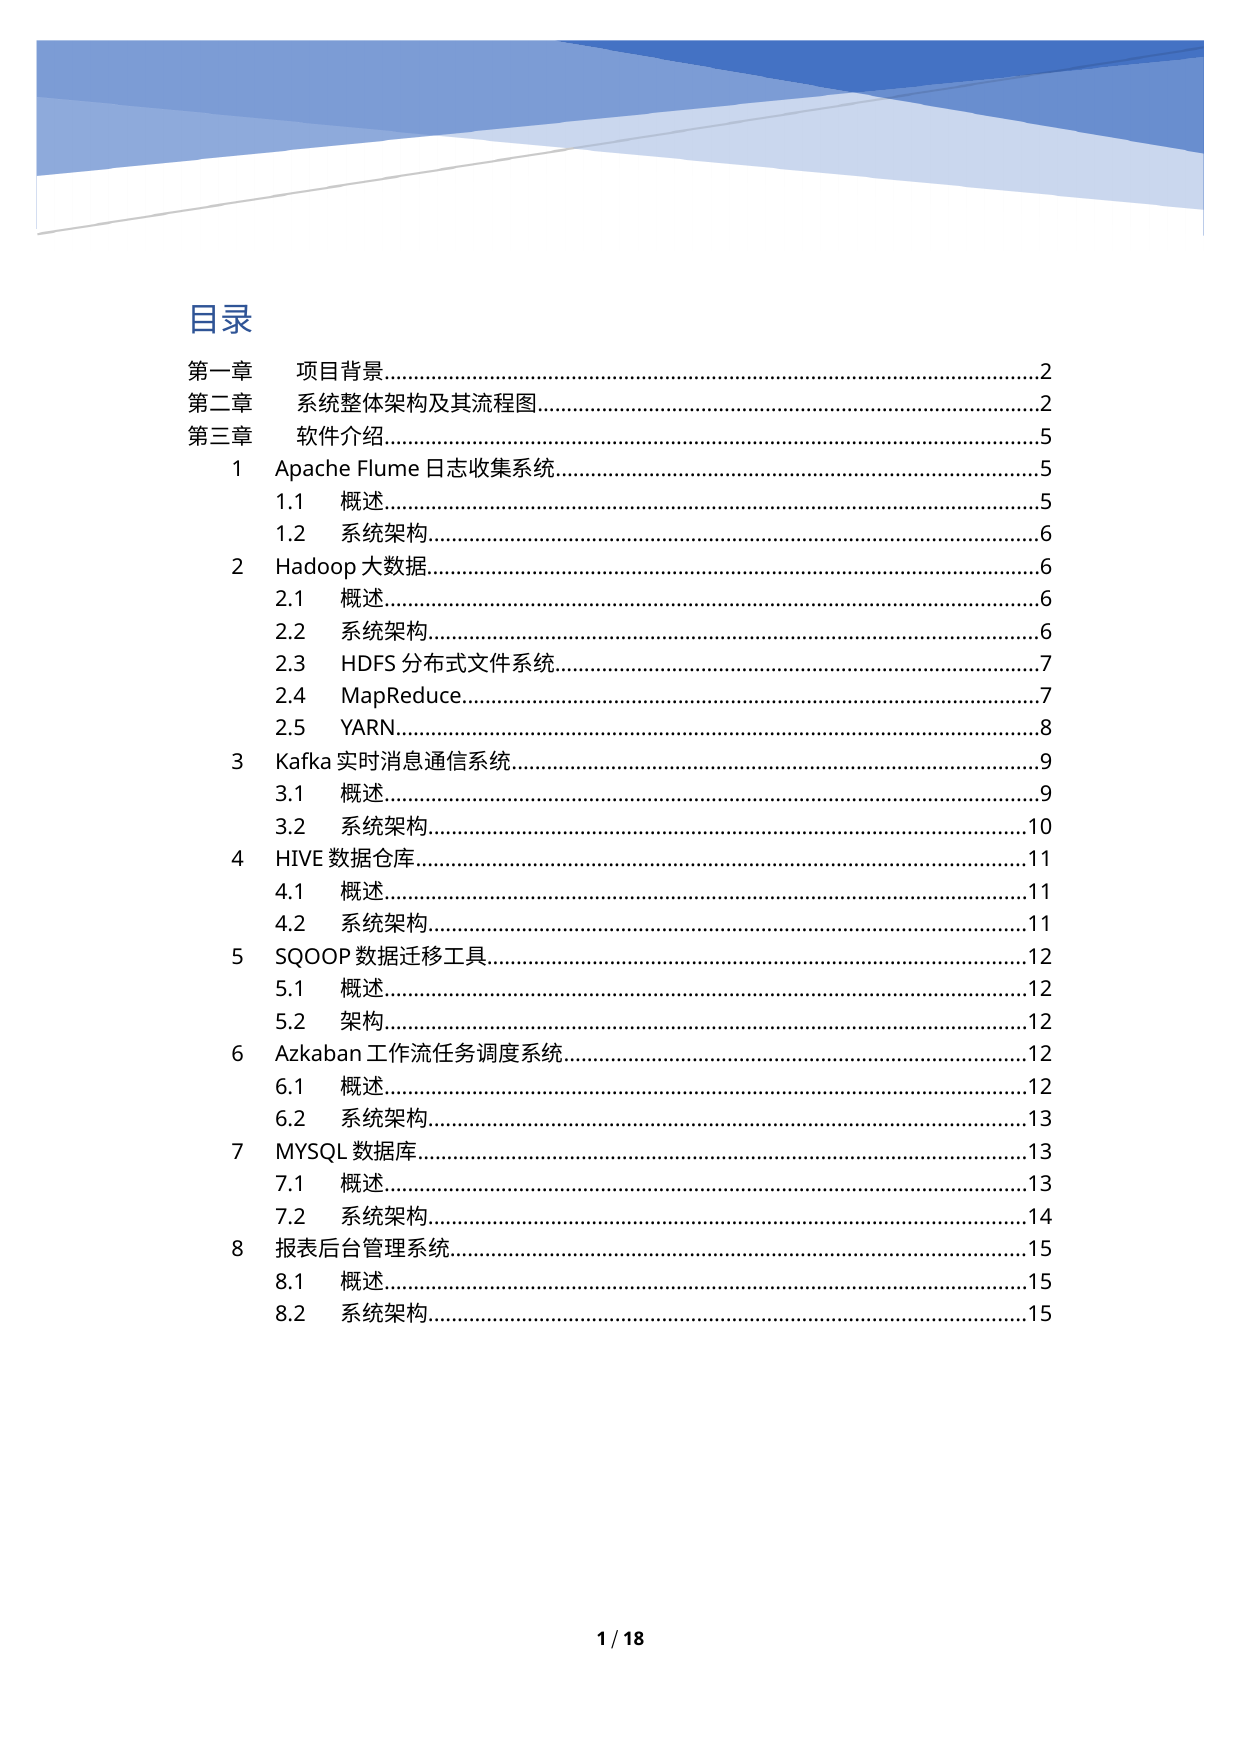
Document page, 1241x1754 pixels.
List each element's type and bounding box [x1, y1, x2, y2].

picture [36, 40, 1204, 251]
